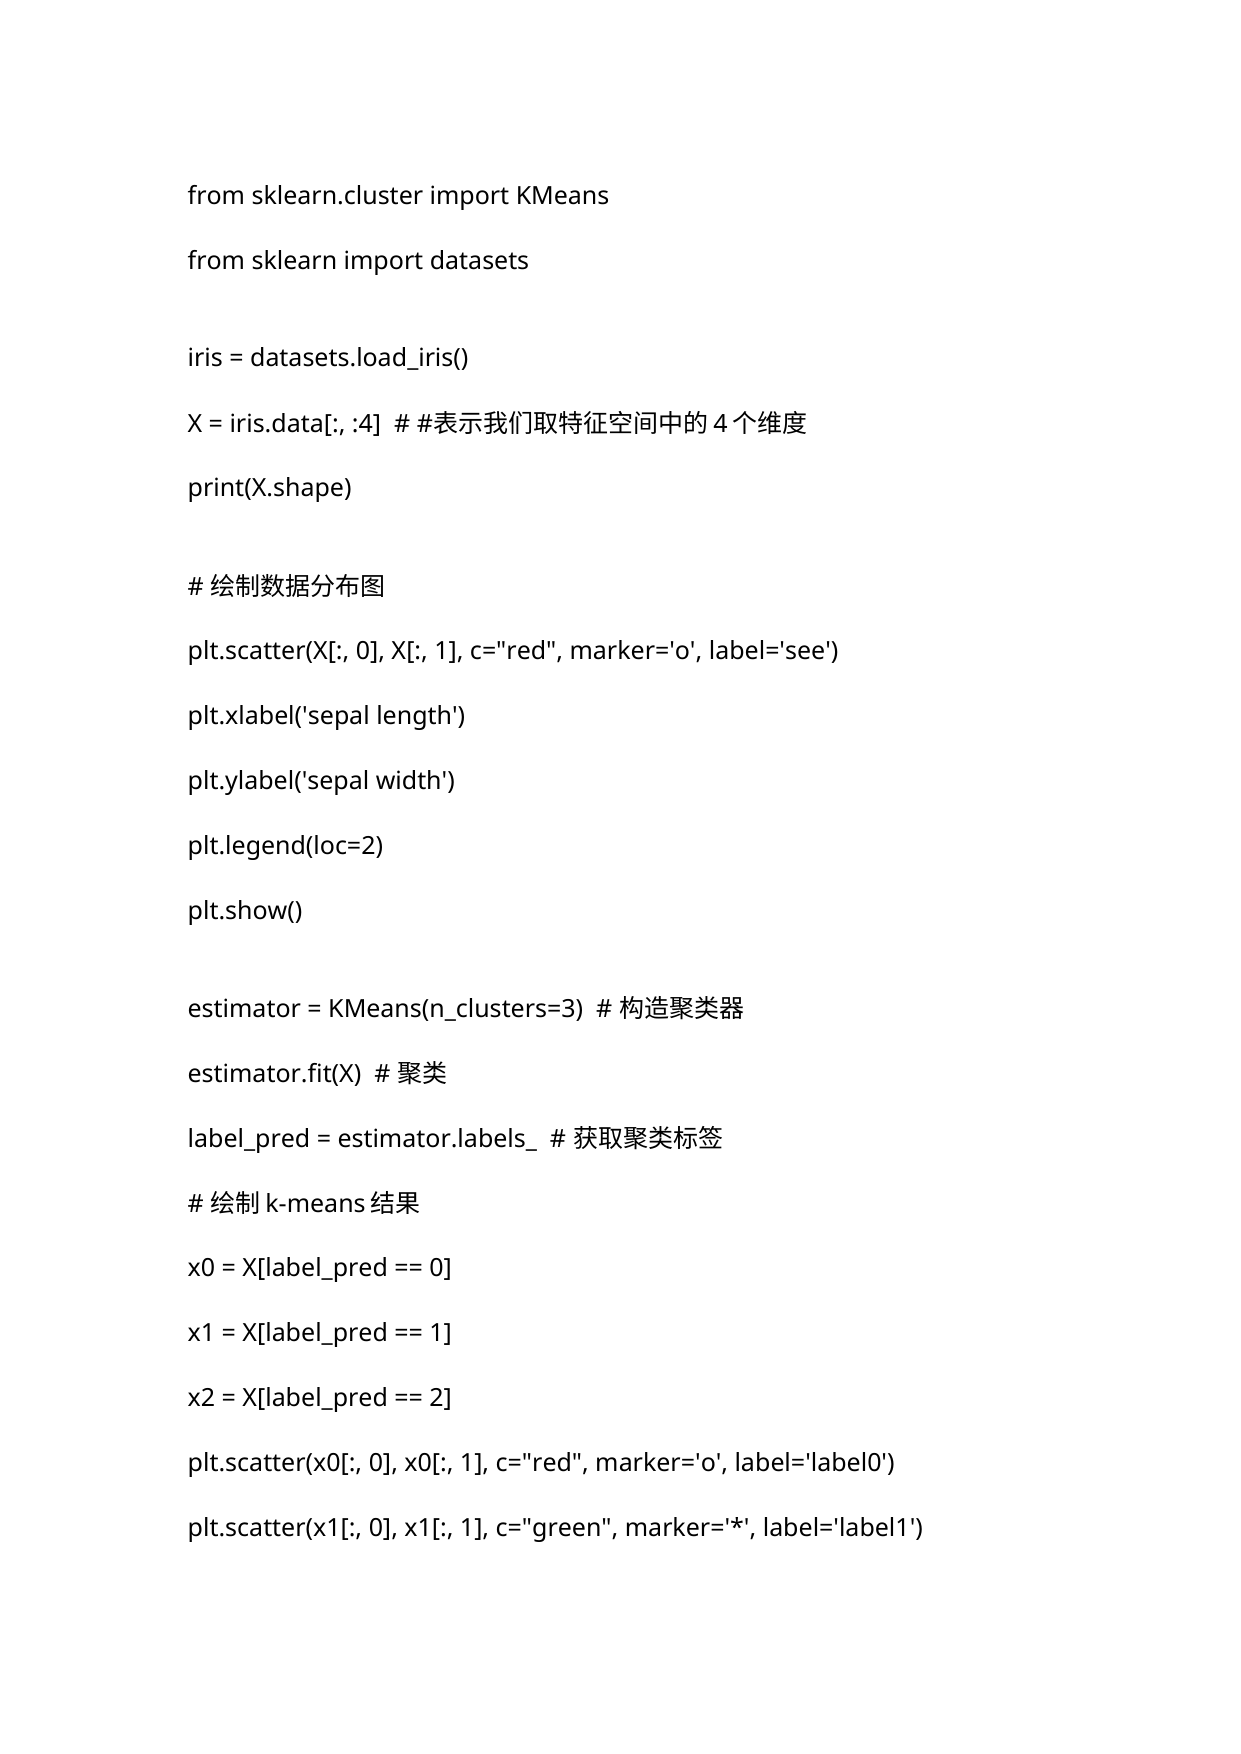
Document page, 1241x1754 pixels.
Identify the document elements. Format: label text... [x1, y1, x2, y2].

text X = iris.data[:, :4] # #表示我们取特征空间中的4个维度 [187, 389, 1053, 454]
text from sklearn import datasets [187, 227, 1053, 292]
text label_pred = estimator.labels_ # 获取聚类标签 [187, 1104, 1053, 1169]
text plt.scatter(X[:, 0], X[:, 1], c="red", marker='o', label='see') [187, 617, 1053, 682]
text # 绘制数据分布图 [187, 552, 1053, 617]
text print(X.shape) [187, 454, 1053, 519]
text plt.show() [187, 877, 1053, 942]
text estimator = KMeans(n_clusters=3) # 构造聚类器 [187, 974, 1053, 1039]
text plt.xlabel('sepal length') [187, 682, 1053, 747]
text x0 = X[label_pred == 0] [187, 1234, 1053, 1299]
text x2 = X[label_pred == 2] [187, 1364, 1053, 1429]
text plt.legend(loc=2) [187, 812, 1053, 877]
text plt.ylabel('sepal width') [187, 747, 1053, 812]
text from sklearn.cluster import KMeans [187, 162, 1053, 227]
text iris = datasets.load_iris() [187, 324, 1053, 389]
text estimator.fit(X) # 聚类 [187, 1039, 1053, 1104]
text plt.scatter(x1[:, 0], x1[:, 1], c="green", marker='*', label='label1') [187, 1494, 1053, 1559]
text x1 = X[label_pred == 1] [187, 1299, 1053, 1364]
text plt.scatter(x0[:, 0], x0[:, 1], c="red", marker='o', label='label0') [187, 1429, 1053, 1494]
text # 绘制k-means结果 [187, 1169, 1053, 1234]
